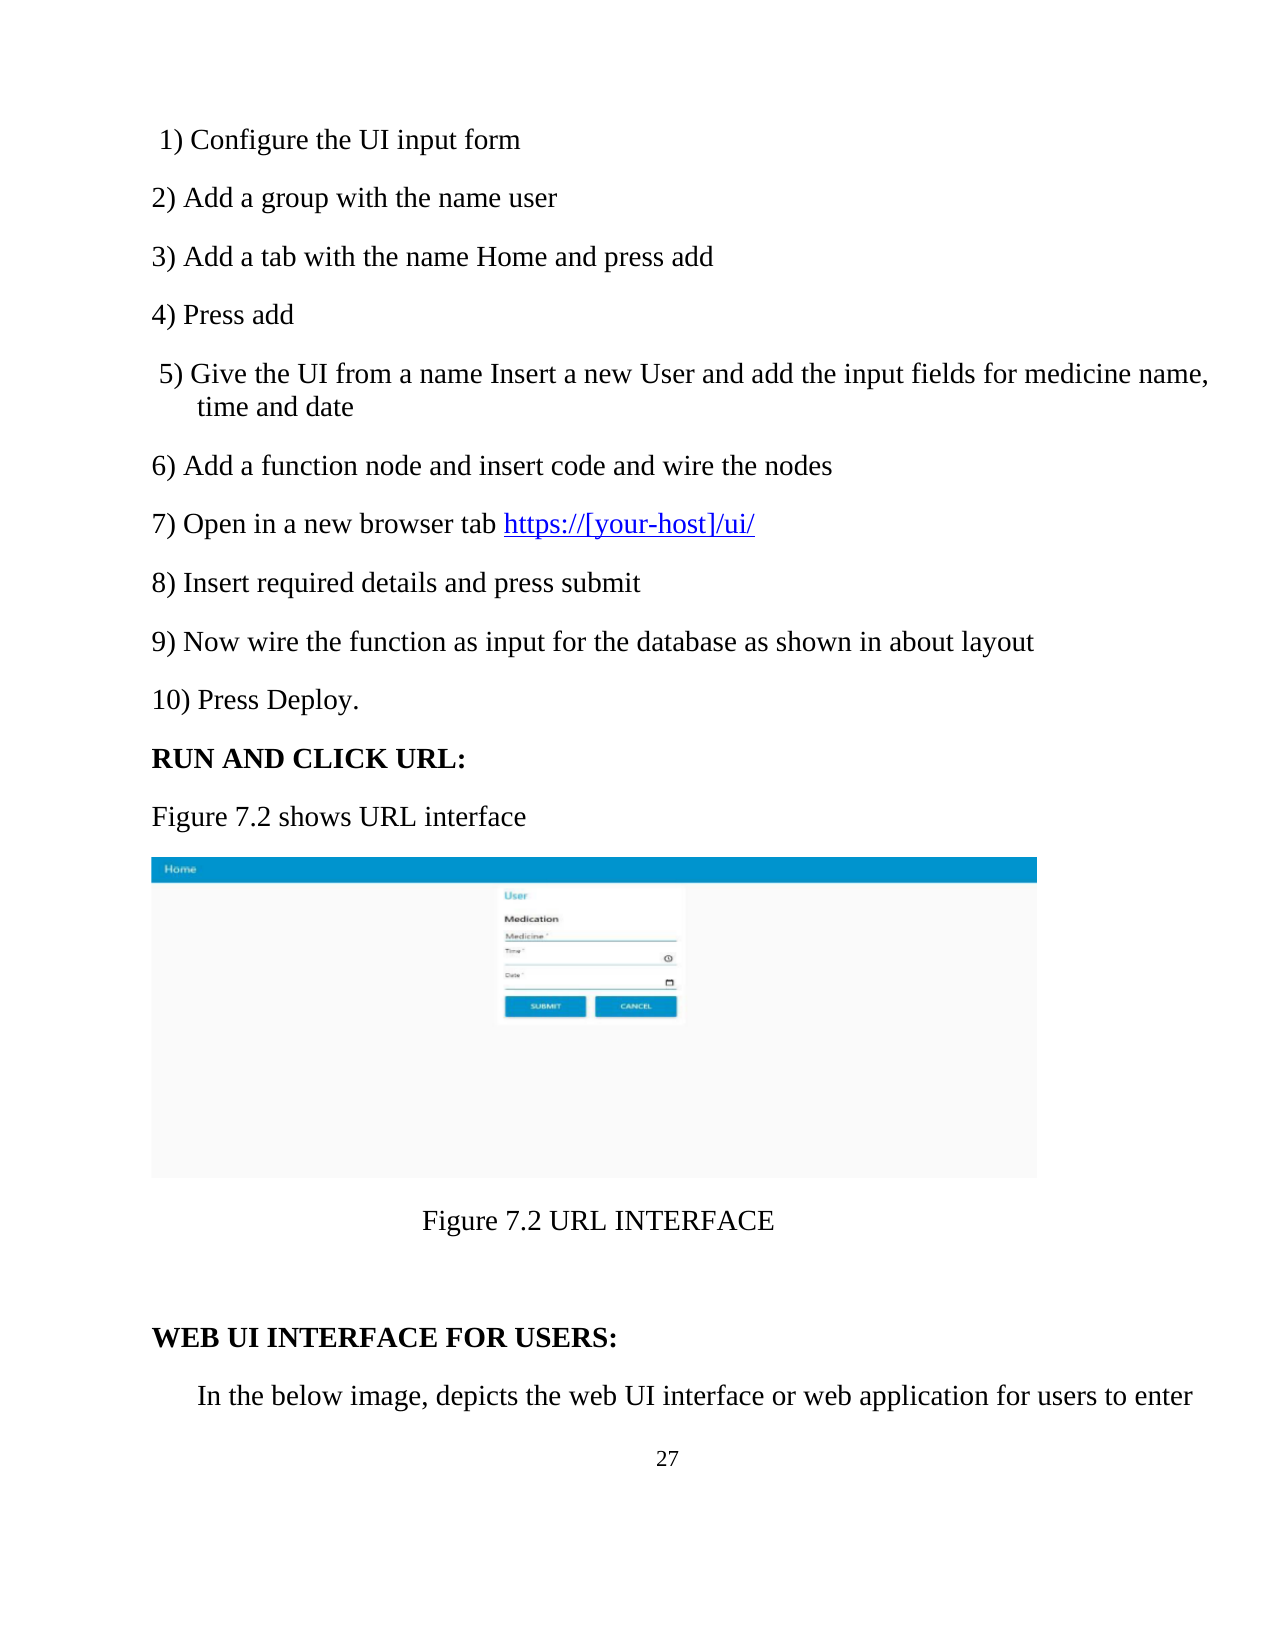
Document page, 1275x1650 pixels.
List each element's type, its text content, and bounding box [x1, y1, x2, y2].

text Figure 7.2 URL INTERFACE [122, 1203, 1212, 1236]
text 5) Give the UI from a name Insert a new User and add the input fields for medicine name, time and date [122, 356, 1212, 423]
text 9) Now wire the function as input for the database as shown in about layout [122, 624, 1212, 657]
text 8) Insert required details and press submit [122, 565, 1212, 599]
text 4) Press add [122, 297, 1212, 331]
text 6) Add a function node and insert code and wire the nodes [122, 448, 1212, 482]
text Figure 7.2 shows URL interface [122, 799, 1212, 833]
text 2) Add a group with the name user [122, 180, 1212, 214]
text 1) Configure the UI input form [122, 122, 1212, 155]
text WEB UI INTERFACE FOR USERS: [122, 1320, 1212, 1353]
picture [151, 883, 1037, 1178]
picture [165, 866, 196, 873]
text 3) Add a tab with the name Home and press add [122, 239, 1212, 272]
text 10) Press Deploy. [122, 682, 1212, 716]
text 7) Open in a new browser tab https://[your-host]/ui/ [122, 507, 1212, 540]
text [122, 1378, 1212, 1412]
text RUN AND CLICK URL: [122, 741, 1212, 774]
